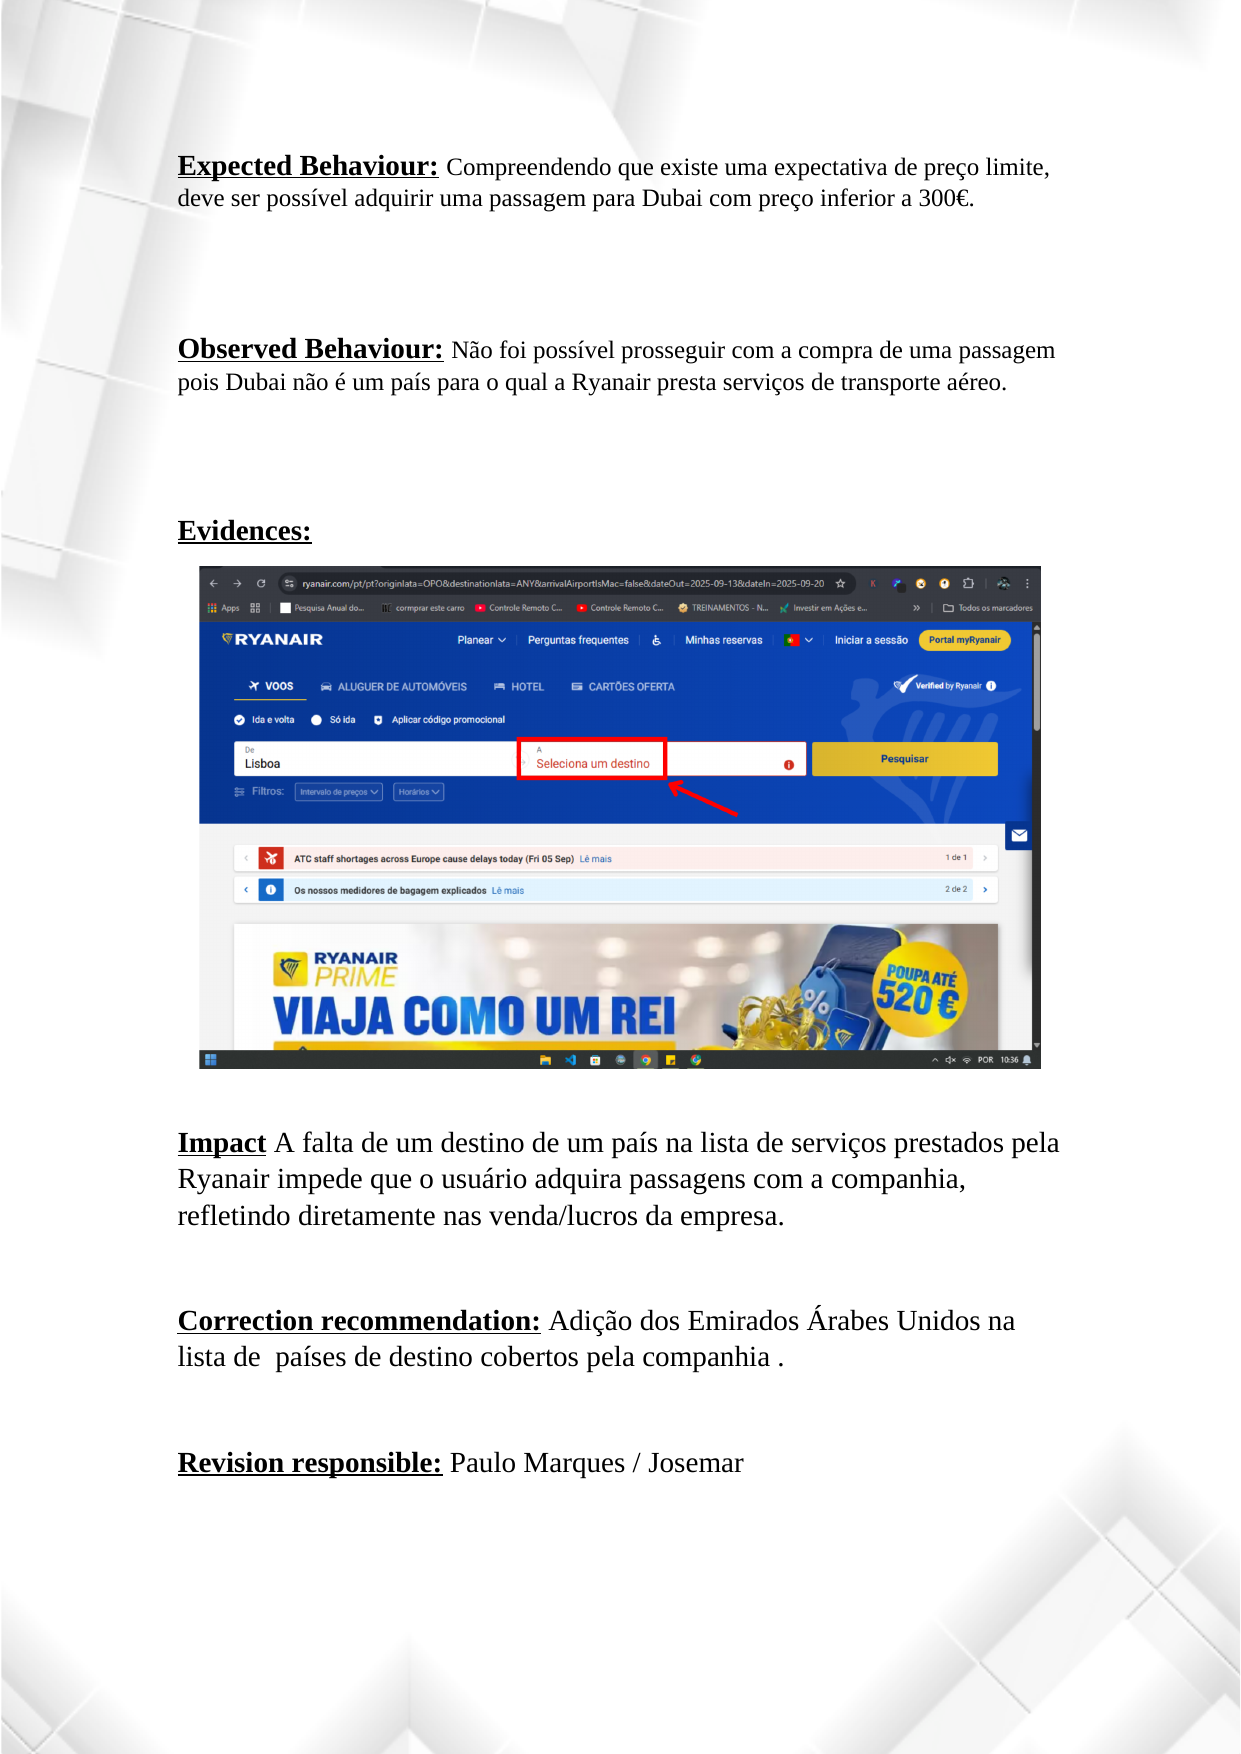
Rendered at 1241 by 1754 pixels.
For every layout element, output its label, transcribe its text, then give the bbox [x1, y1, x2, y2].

text Observed Behaviour: Não foi possível prosseguir com a compra de uma passagem pois Dubai não é um país para o qual a Ryanair presta serviços de transporte aéreo. [177, 332, 1063, 396]
text Expected Behaviour: Compreendendo que existe uma expectativa de preço limite, deve ser possível adquirir uma passagem para Dubai com preço inferior a 300€. [177, 148, 1063, 212]
text Impact A falta de um destino de um país na lista de serviços prestados pela Ryanair impede que o usuário adquira passagens com a companhia, refletindo diretamente nas venda/lucros da empresa. [177, 1126, 1063, 1231]
text Evidences: [177, 513, 1063, 547]
text Revision responsible: Paulo Marques / Josemar [177, 1445, 1063, 1479]
text Correction recommendation: Adição dos Emirados Árabes Unidos na lista de países de destino cobertos pela companhia . [177, 1303, 1063, 1373]
picture [1, 0, 1241, 1754]
